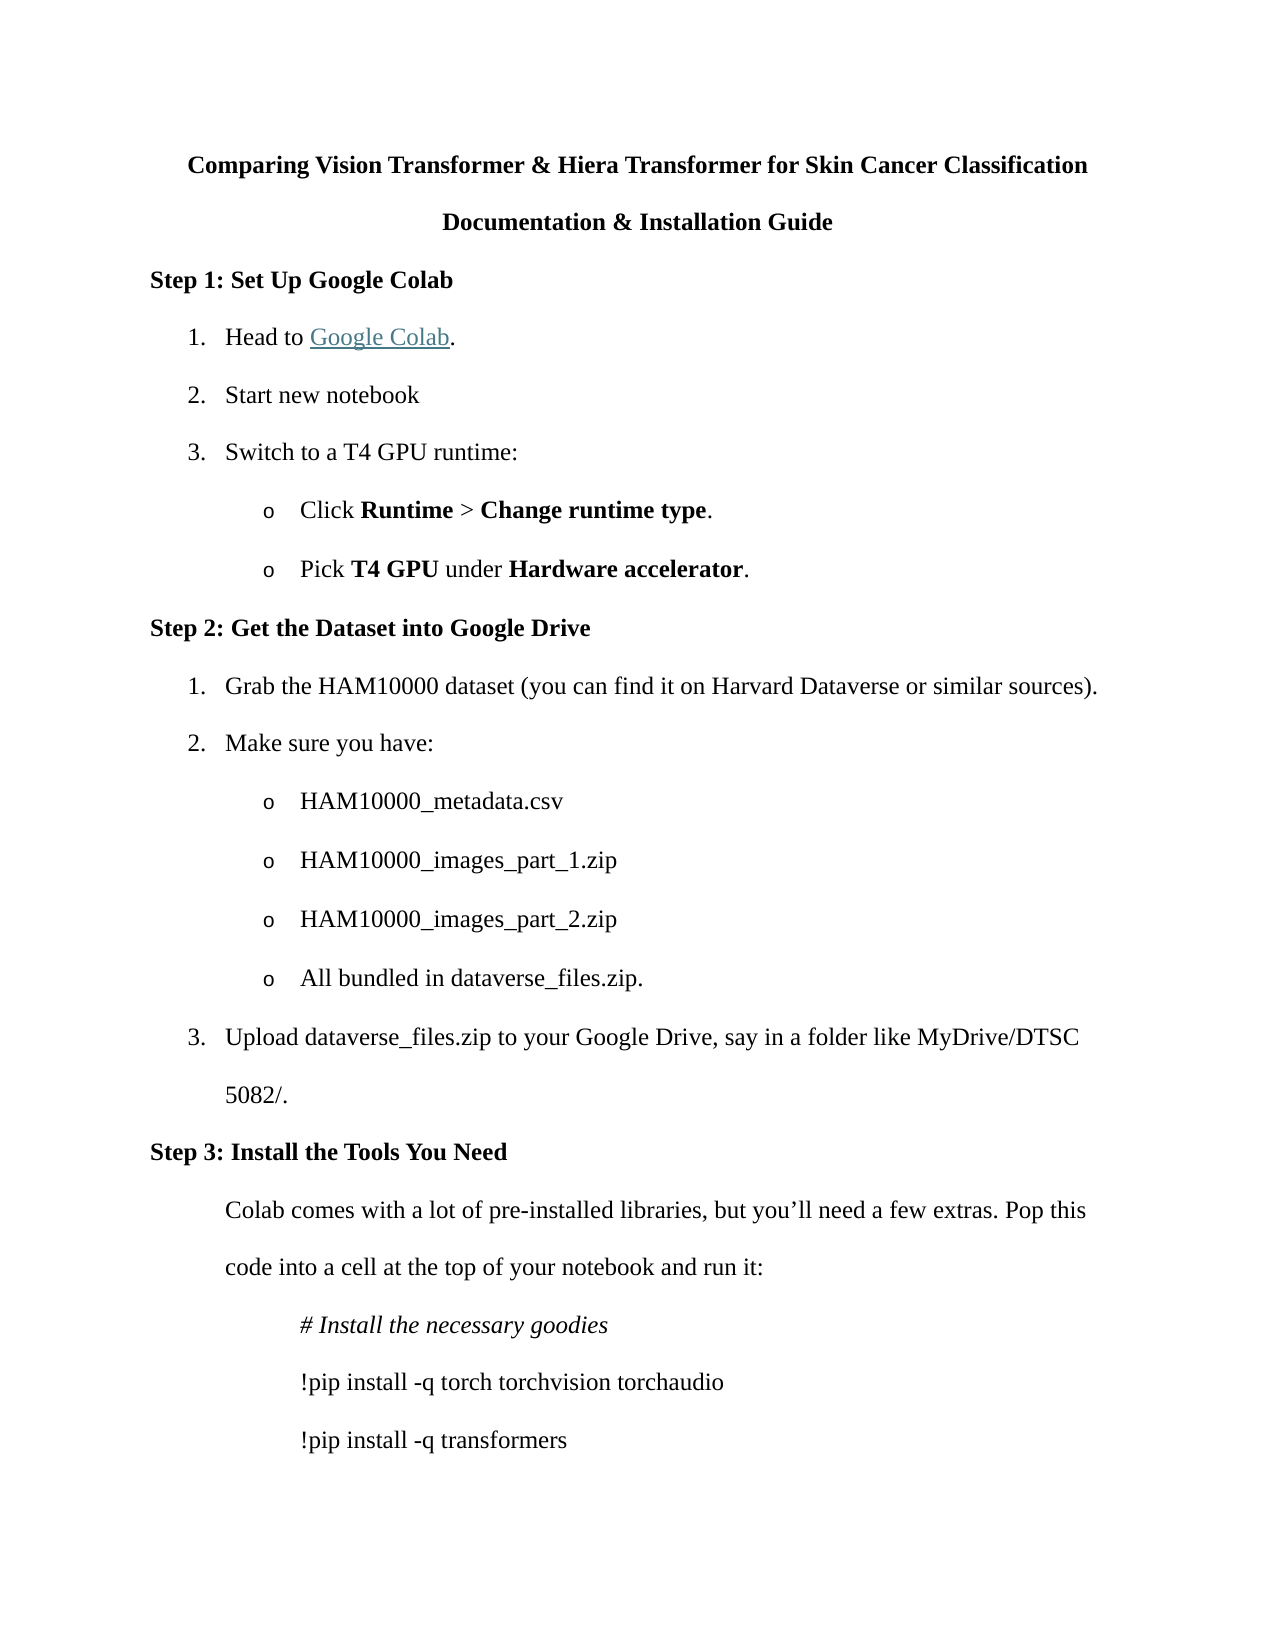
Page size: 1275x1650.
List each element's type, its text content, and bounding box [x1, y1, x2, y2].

list Switch to a T4 GPU runtime: [187, 437, 1125, 466]
text Step 3: Install the Tools You Need [150, 1137, 1125, 1166]
text !pip install -q transformers [300, 1425, 1125, 1454]
text Colab comes with a lot of pre-installed libraries, but you’ll need a few extras. Pop this code into a cell at the top of your notebook and run it: [225, 1195, 1125, 1281]
list HAM10000_metadata.csv [262, 786, 1125, 815]
text !pip install -q torch torchvision torchaudio [300, 1367, 1125, 1396]
list Start new notebook [187, 380, 1125, 409]
list Click Runtime > Change runtime type. [262, 495, 1125, 524]
list Pick T4 GPU under Hardware accelerator. [262, 554, 1125, 584]
text Step 2: Get the Dataset into Google Drive [150, 613, 1125, 642]
list Upload dataverse_files.zip to your Google Drive, say in a folder like MyDrive/DTSC 5082/. [187, 1022, 1125, 1109]
list HAM10000_images_part_2.zip [262, 904, 1125, 934]
list Make sure you have: [187, 728, 1125, 757]
list Grab the HAM10000 dataset (you can find it on Harvard Dataverse or similar sources). [187, 671, 1125, 699]
text # Install the necessary goodies [300, 1310, 1125, 1339]
text Step 1: Set Up Google Colab [150, 265, 1125, 294]
list Head to Google Colab. [187, 322, 1125, 351]
list All bundled in dataverse_files.zip. [262, 963, 1125, 993]
text Documentation & Installation Guide [150, 207, 1125, 236]
text Comparing Vision Transformer & Hiera Transformer for Skin Cancer Classification [150, 150, 1125, 179]
list HAM10000_images_part_1.zip [262, 845, 1125, 874]
